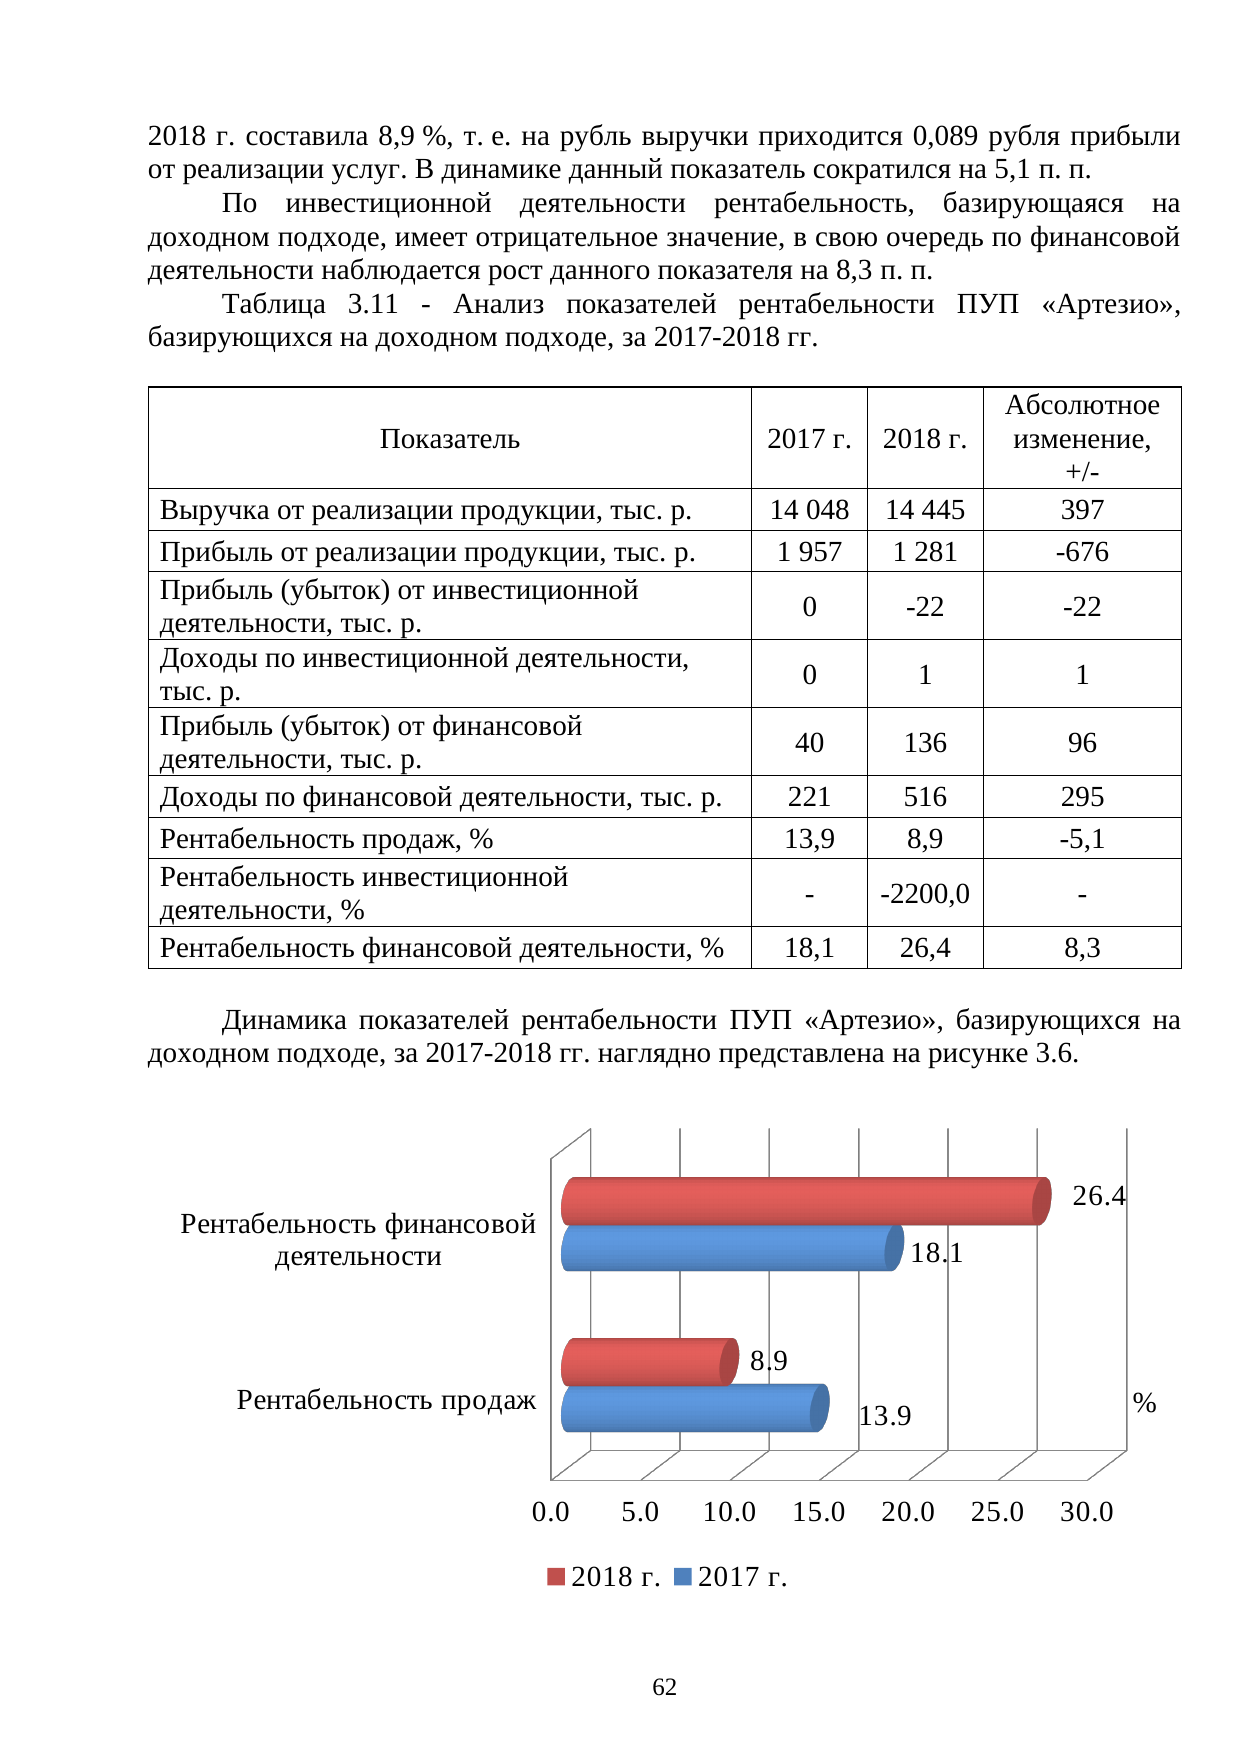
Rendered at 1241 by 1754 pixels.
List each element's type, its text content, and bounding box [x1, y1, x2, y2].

table_cell Доходы по финансовой деятельности, тыс. р. [149, 776, 751, 817]
table_cell 0 [752, 640, 867, 707]
table_cell 1 [868, 640, 983, 707]
table_cell -2200,0 [868, 859, 983, 926]
table_cell Рентабельность инвестиционной деятельности, % [149, 859, 751, 926]
table_cell -22 [984, 572, 1181, 639]
table_cell Доходы по инвестиционной деятельности, тыс. р. [149, 640, 751, 707]
table_cell 26,4 [868, 927, 983, 967]
table_cell 295 [984, 776, 1181, 817]
table_cell -5,1 [984, 818, 1181, 858]
table_cell Прибыль (убыток) от финансовой деятельности, тыс. р. [149, 708, 751, 775]
table_header Абсолютное изменение, +/- [984, 388, 1181, 488]
table_cell 397 [984, 489, 1181, 529]
table_cell 96 [984, 708, 1181, 775]
table_cell Рентабельность финансовой деятельности, % [149, 927, 751, 967]
table_cell 136 [868, 708, 983, 775]
text Динамика показателей рентабельности ПУП «Артезио», базирующихся на доходном подходе, за 2017-2018 гг. наглядно представлена на рисунке 3.6. [148, 1002, 1181, 1069]
text Таблица 3.11 - Анализ показателей рентабельности ПУП «Артезио», базирующихся на доходном подходе, за 2017-2018 гг. [148, 286, 1181, 353]
table_cell - [752, 859, 867, 926]
table_cell -22 [868, 572, 983, 639]
table_cell 14 048 [752, 489, 867, 529]
table_cell 221 [752, 776, 867, 817]
table_cell Прибыль (убыток) от инвестиционной деятельности, тыс. р. [149, 572, 751, 639]
table_header 2017 г. [752, 388, 867, 488]
table_cell 1 957 [752, 531, 867, 571]
table_cell 40 [752, 708, 867, 775]
table_cell Прибыль от реализации продукции, тыс. р. [149, 531, 751, 571]
table_cell 8,9 [868, 818, 983, 858]
table_cell Выручка от реализации продукции, тыс. р. [149, 489, 751, 529]
text По инвестиционной деятельности рентабельность, базирующаяся на доходном подходе, имеет отрицательное значение, в свою очередь по финансовой деятельности наблюдается рост данного показателя на 8,3 п. п. [148, 185, 1181, 286]
table_cell 8,3 [984, 927, 1181, 967]
table_cell - [984, 859, 1181, 926]
table_header 2018 г. [868, 388, 983, 488]
table_cell 1 281 [868, 531, 983, 571]
table_cell 516 [868, 776, 983, 817]
table_cell 14 445 [868, 489, 983, 529]
table_cell 13,9 [752, 818, 867, 858]
table_cell 18,1 [752, 927, 867, 967]
table_cell 0 [752, 572, 867, 639]
table_cell -676 [984, 531, 1181, 571]
table_cell Рентабельность продаж, % [149, 818, 751, 858]
table_cell 1 [984, 640, 1181, 707]
table_header Показатель [149, 388, 751, 488]
